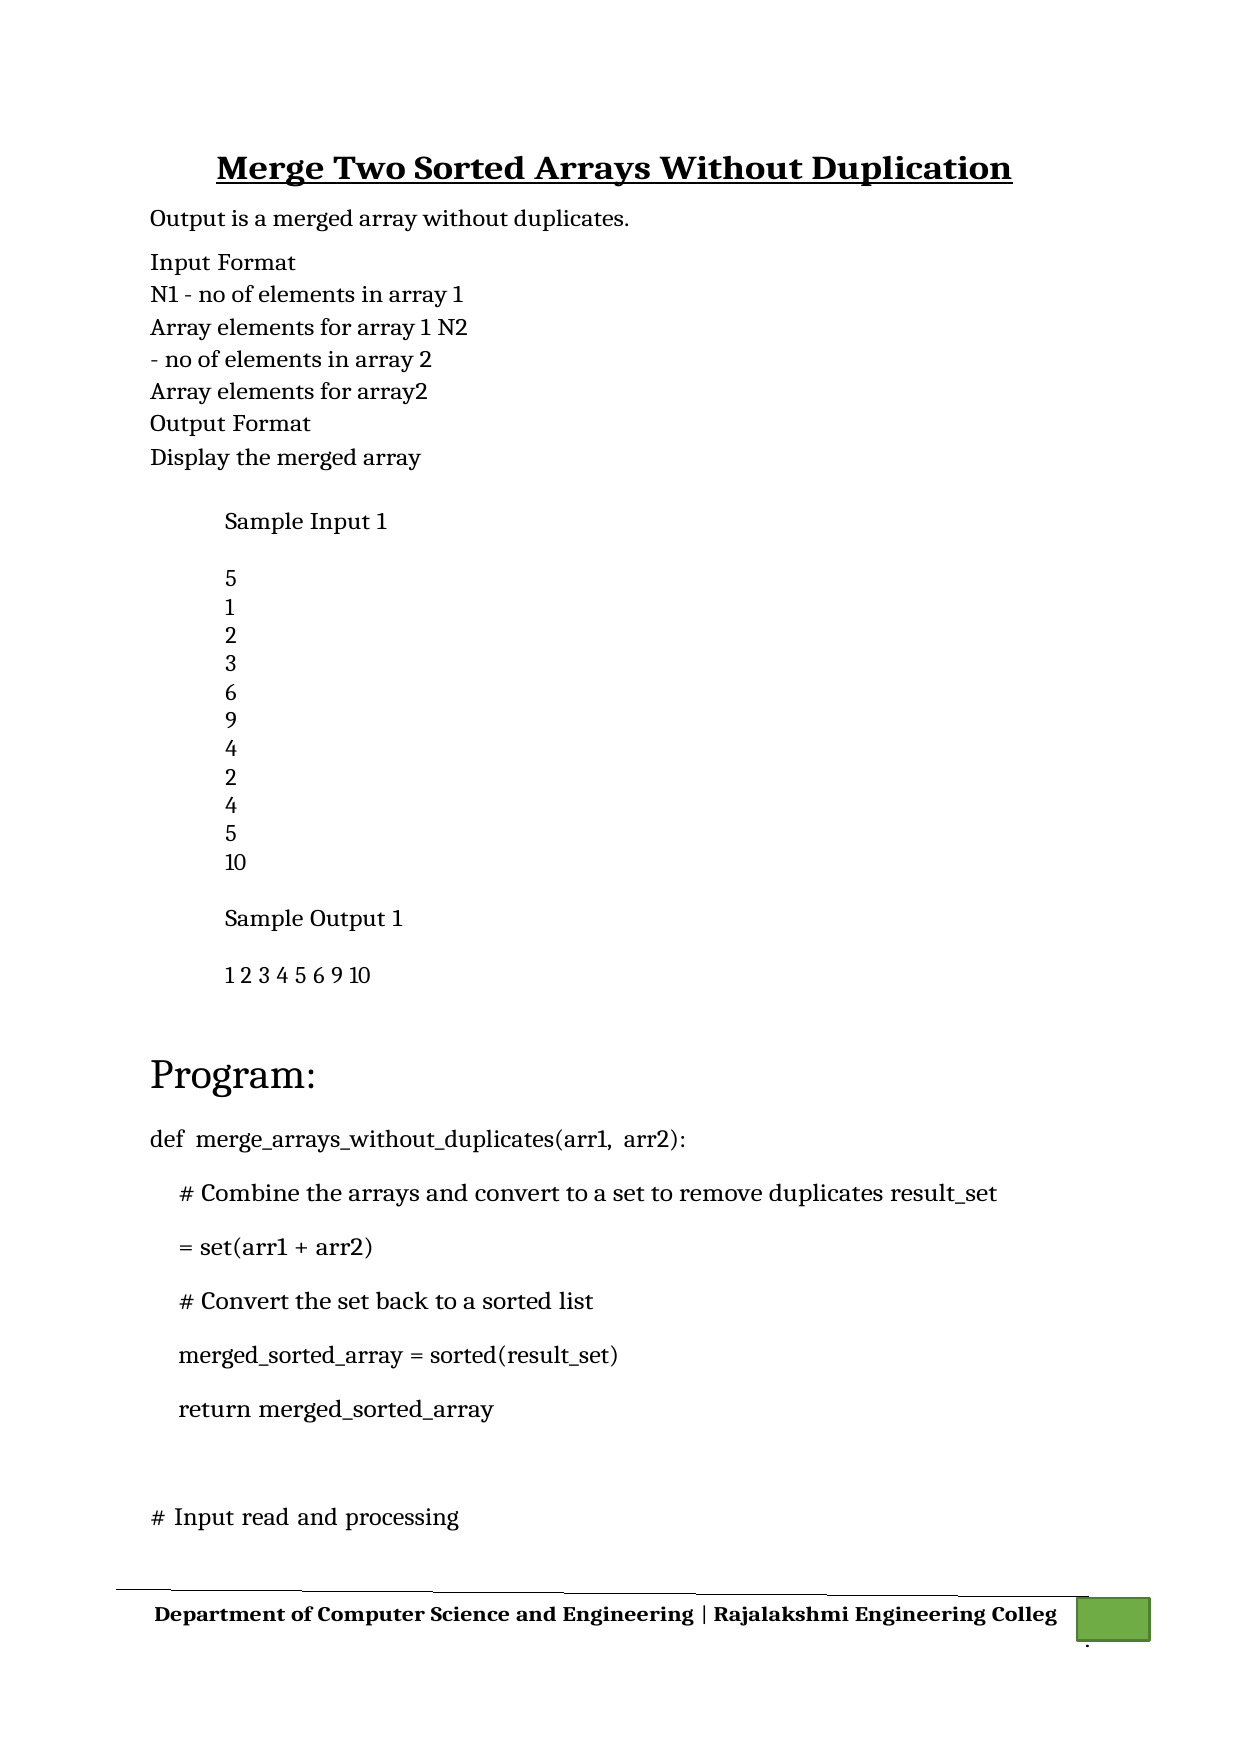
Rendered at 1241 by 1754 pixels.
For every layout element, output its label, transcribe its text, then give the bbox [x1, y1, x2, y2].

text 6 [225, 678, 1103, 706]
text 4 [225, 735, 1103, 762]
text Display the merged array [150, 443, 1103, 471]
text 10 [225, 848, 1103, 876]
text Sample Output 1 [225, 905, 1103, 932]
text 1 [225, 593, 1103, 621]
text 2 [225, 622, 1103, 649]
text 3 [225, 650, 1103, 677]
text def merge_arrays_without_duplicates(arr1, arr2): [150, 1125, 1103, 1154]
text 9 [225, 707, 1103, 734]
text Output is a merged array without duplicates. Input Format [150, 189, 654, 276]
text # Input read and processing [150, 1503, 1103, 1532]
text 1 2 3 4 5 6 9 10 [225, 961, 1103, 989]
text Sample Input 1 [225, 508, 1103, 536]
text 5 [225, 565, 1103, 593]
text N1 - no of elements in array 1 Array elements for array 1 N2 - no of elements in array 2 Array elements for array2 Output Format [150, 281, 481, 438]
text # Combine the arrays and convert to a set to remove duplicates result_set = set(arr1 + arr2) [178, 1179, 1012, 1262]
text 5 [225, 820, 1103, 848]
subtitle Program: [150, 1051, 1103, 1099]
text # Convert the set back to a sorted list merged_sorted_array = sorted(result_set) return merged_sorted_array [178, 1287, 676, 1424]
text 2 [225, 763, 1103, 791]
subtitle Merge Two Sorted Arrays Without Duplication [216, 149, 1103, 188]
text 4 [225, 791, 1103, 819]
